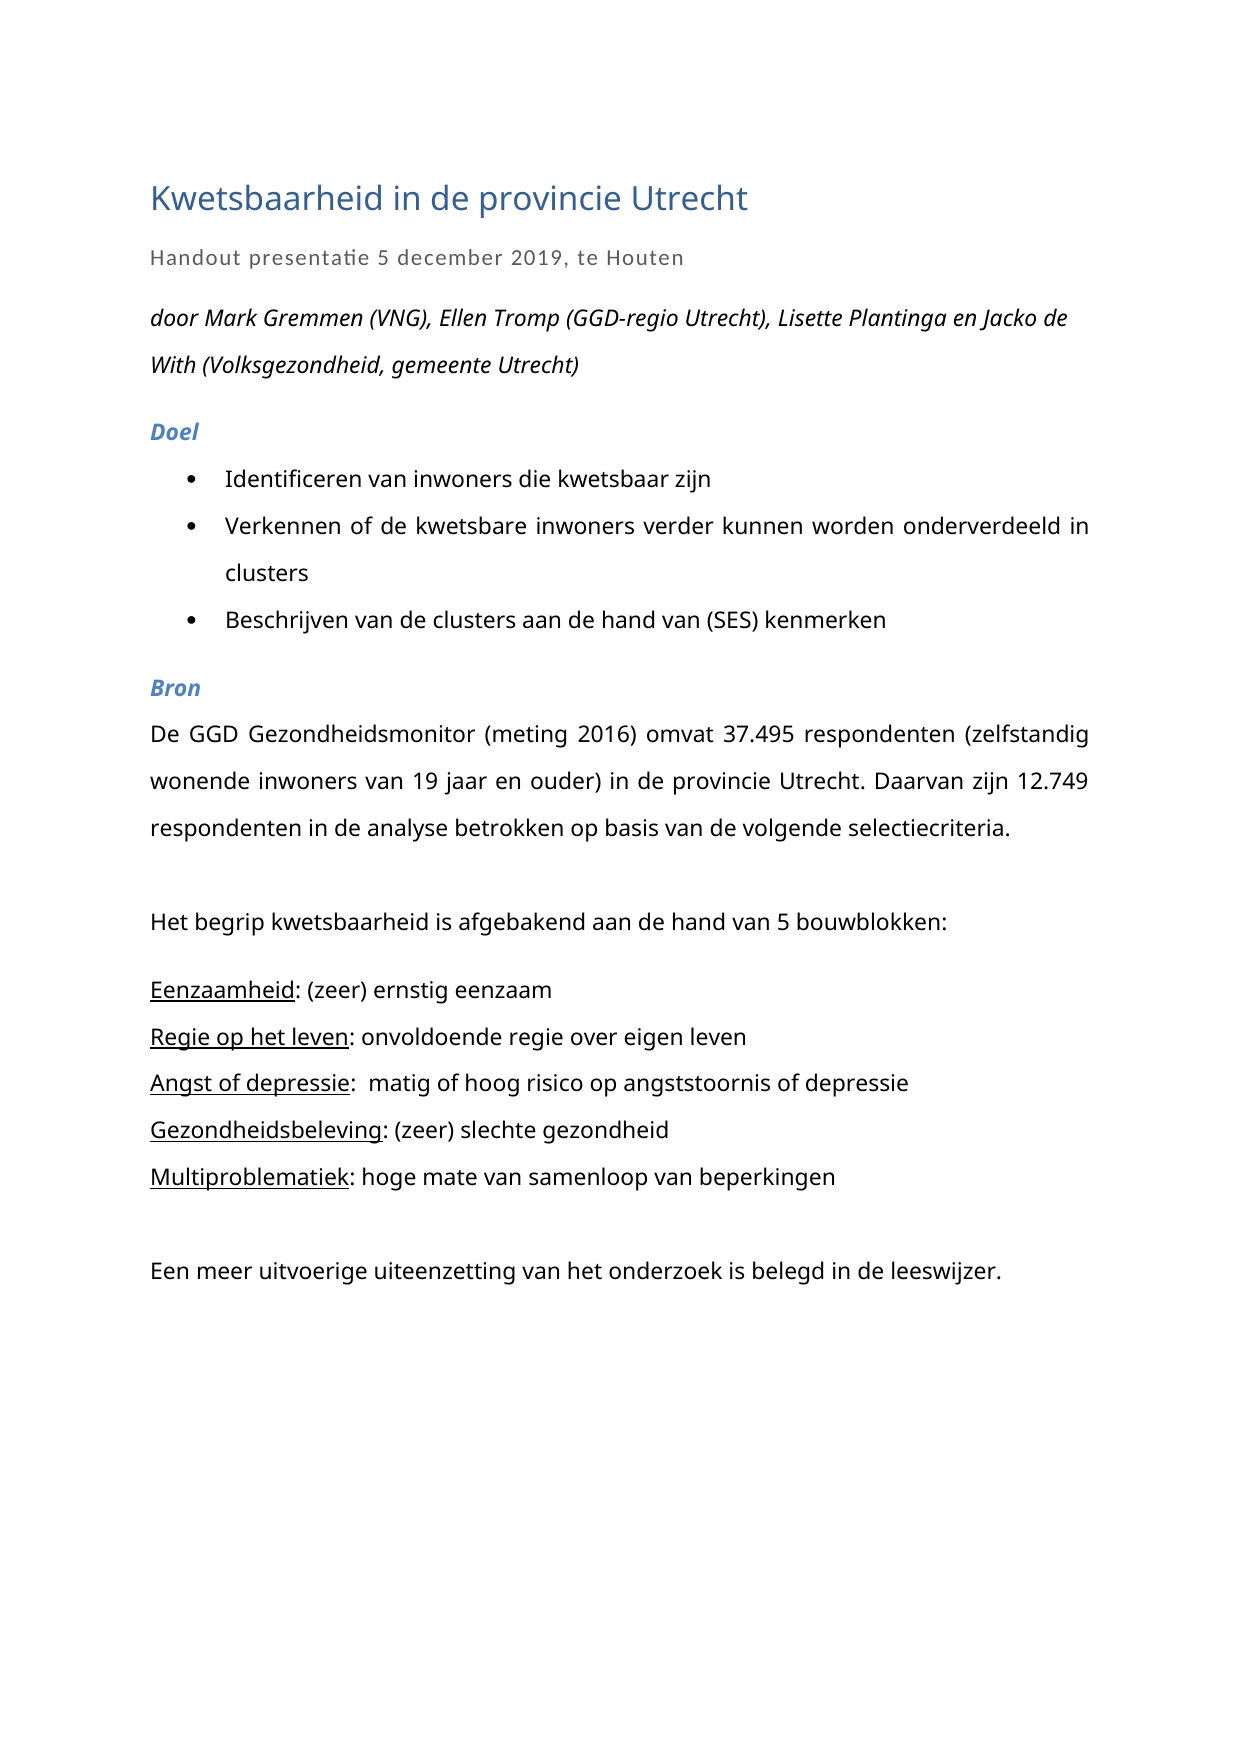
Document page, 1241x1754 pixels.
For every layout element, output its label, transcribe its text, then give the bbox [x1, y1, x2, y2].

text Angst of depressie: matig of hoog risico op angststoornis of depressie [150, 1067, 1090, 1099]
text Gezondheidsbeleving: (zeer) slechte gezondheid [150, 1114, 1090, 1146]
subtitle Bron [150, 672, 1090, 703]
text Een meer uitvoerige uiteenzetting van het onderzoek is belegd in de leeswijzer. [150, 1255, 1090, 1286]
text door Mark Gremmen (VNG), Ellen Tromp (GGD-regio Utrecht), Lisette Plantinga en Jacko de With (Volksgezondheid, gemeente Utrecht) [150, 302, 1090, 380]
list Beschrijven van de clusters aan de hand van (SES) kenmerken [187, 604, 1090, 635]
text Multiproblematiek: hoge mate van samenloop van beperkingen [150, 1161, 1090, 1192]
subtitle Kwetsbaarheid in de provincie Utrecht [150, 175, 1090, 220]
subtitle Doel [150, 416, 1090, 448]
text Het begrip kwetsbaarheid is afgebakend aan de hand van 5 bouwblokken: [150, 906, 1090, 937]
text De GGD Gezondheidsmonitor (meting 2016) omvat 37.495 respondenten (zelfstandig wonende inwoners van 19 jaar en ouder) in de provincie Utrecht. Daarvan zijn 12.749 respondenten in de analyse betrokken op basis van de volgende selectiecriteria. [150, 718, 1090, 843]
text Eenzaamheid: (zeer) ernstig eenzaam [150, 974, 1090, 1005]
subtitle Handout presentatie 5 december 2019, te Houten [150, 243, 1090, 271]
list Identificeren van inwoners die kwetsbaar zijn [187, 463, 1090, 494]
text Regie op het leven: onvoldoende regie over eigen leven [150, 1021, 1090, 1052]
list Verkennen of de kwetsbare inwoners verder kunnen worden onderverdeeld in clusters [187, 510, 1090, 588]
